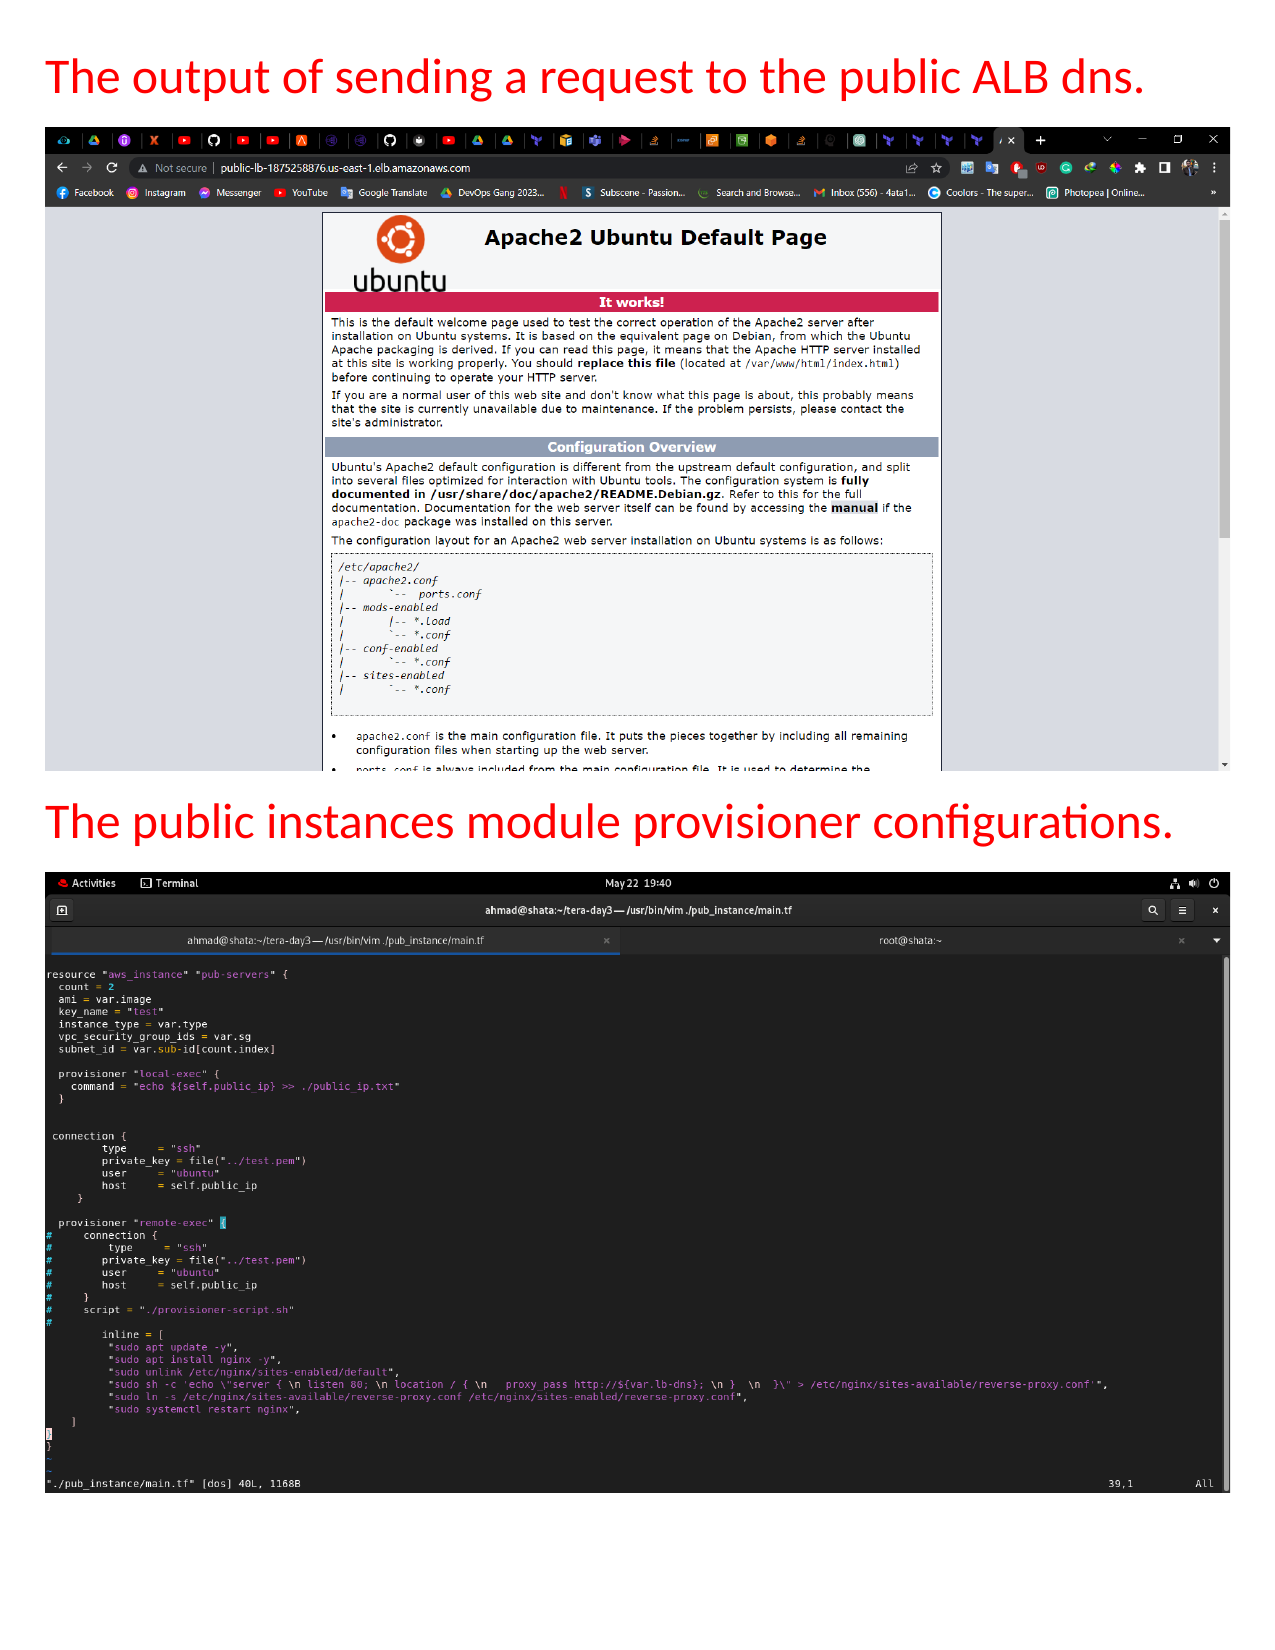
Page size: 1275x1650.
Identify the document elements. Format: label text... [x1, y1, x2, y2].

picture [45, 127, 1230, 771]
picture [45, 872, 1230, 1493]
text The output of sending a request to the public ALB dns. [45, 45, 1230, 106]
text The public instances module provisioner configurations. [45, 790, 1230, 851]
